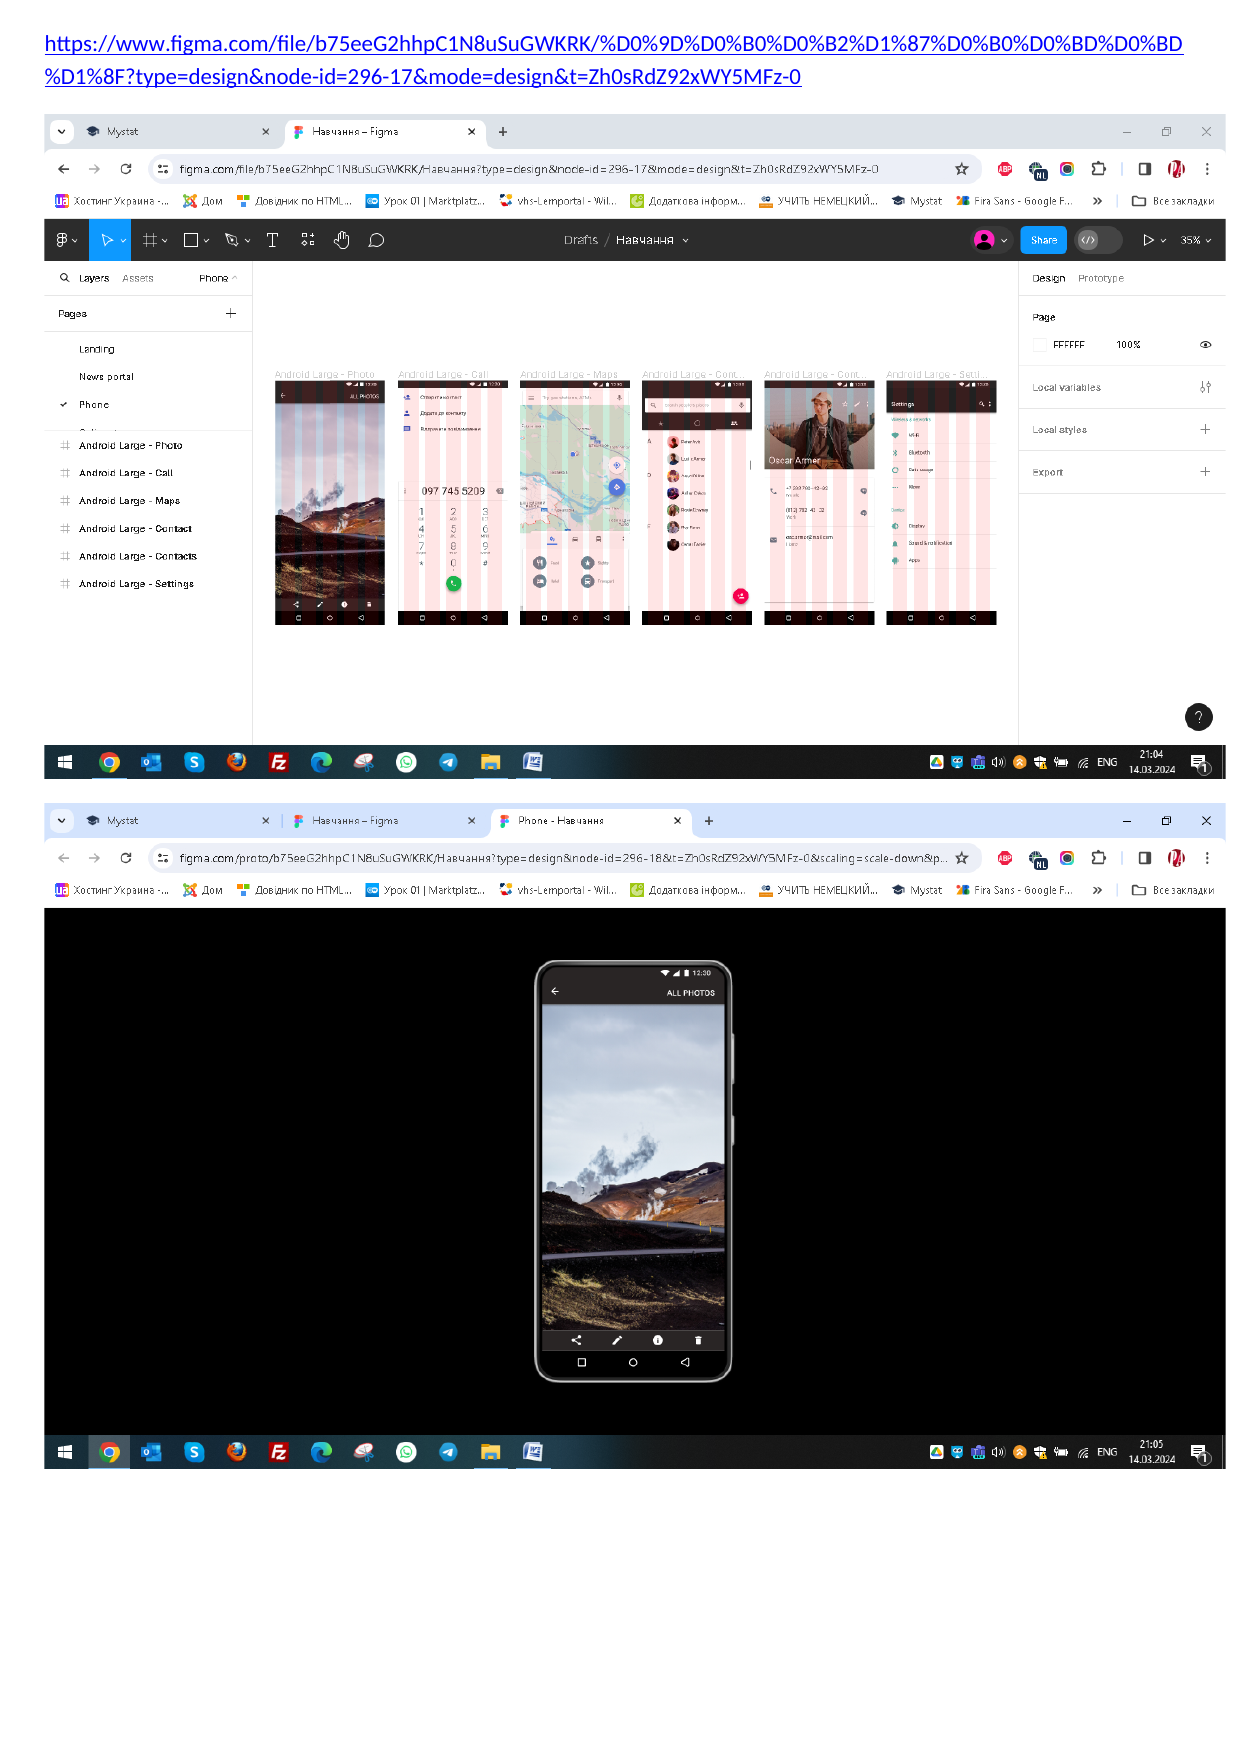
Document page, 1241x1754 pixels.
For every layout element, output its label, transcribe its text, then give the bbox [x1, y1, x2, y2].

picture [44, 114, 1226, 779]
picture [44, 803, 1226, 1469]
text https://www.figma.com/file/b75eeG2hhpC1N8uSuGWKRK/%D0%9D%D0%B0%D0%B2%D1%87%D0%B0%D0%BD%D0%BD%D1%8F?type=design&node-id=296-17&mode=design&t=Zh0sRdZ92xWY5MFz-0 [44, 29, 1226, 90]
